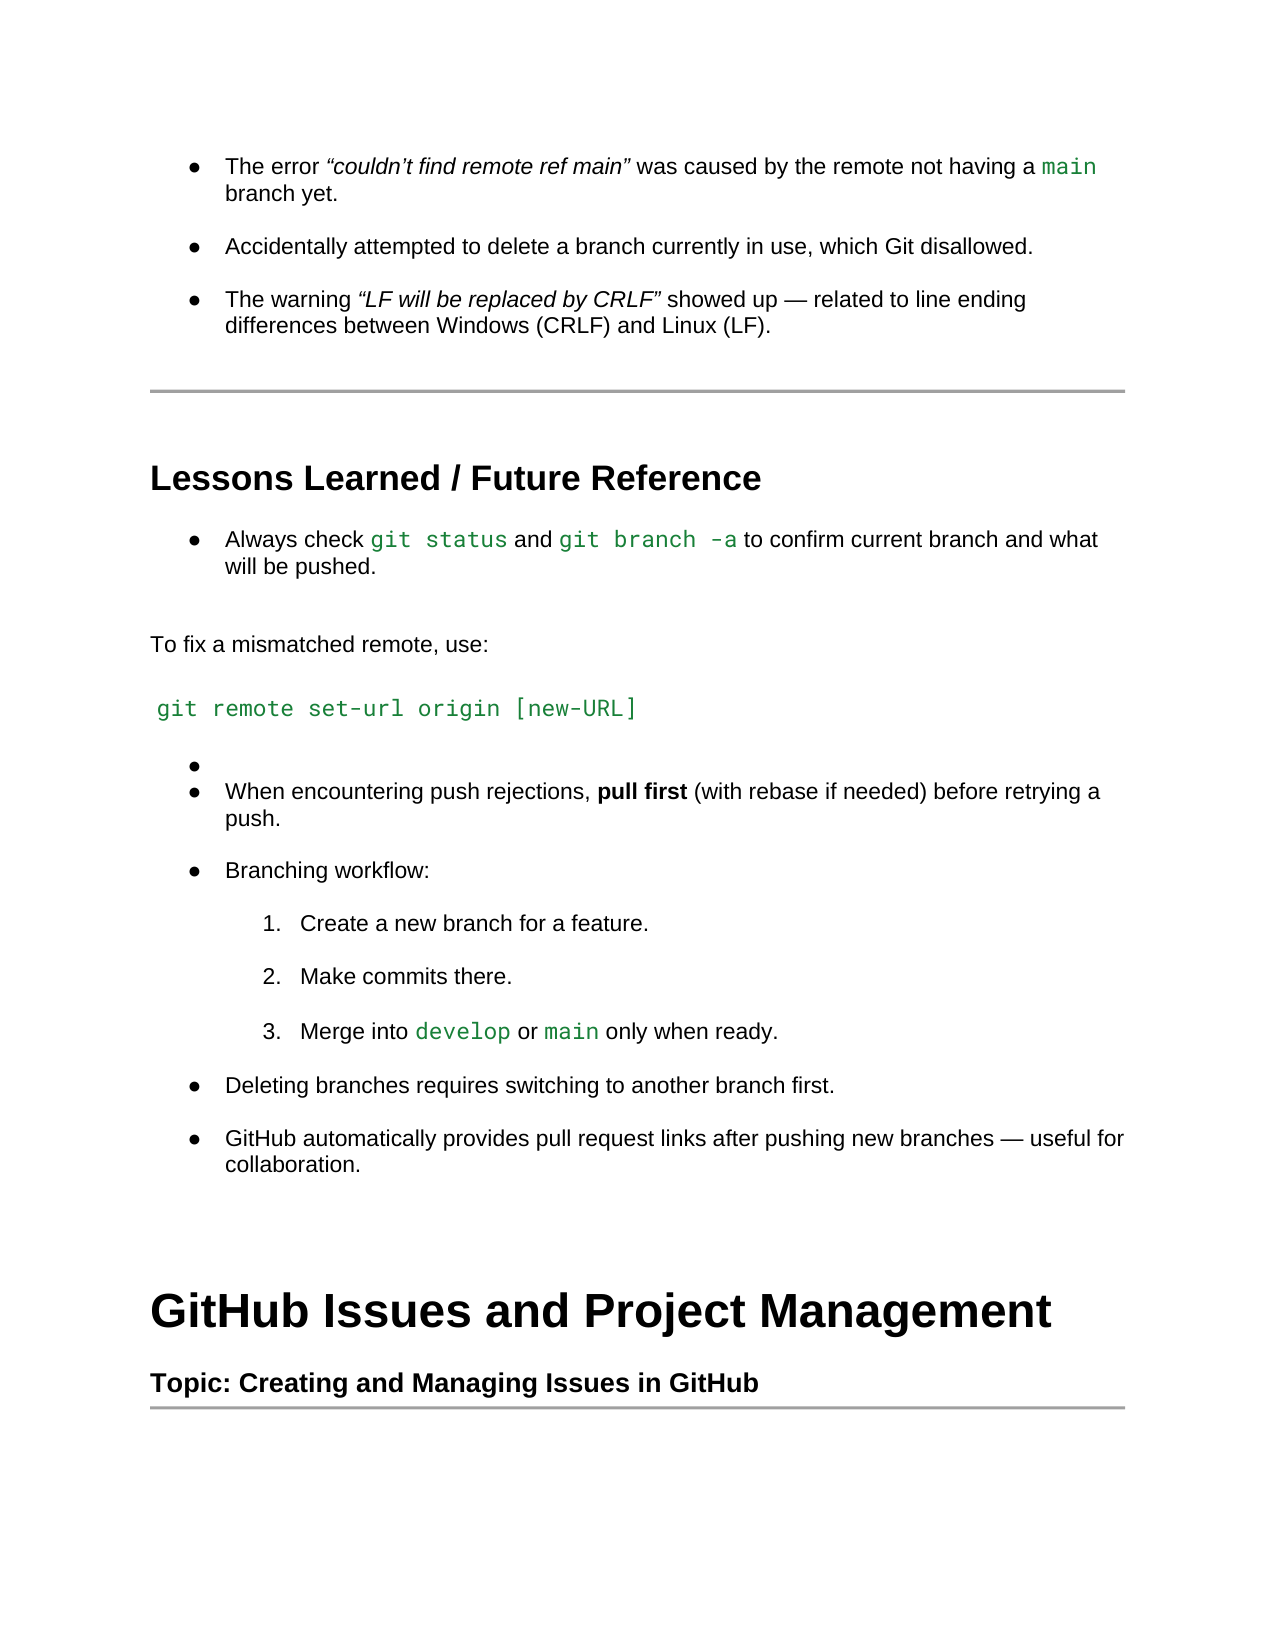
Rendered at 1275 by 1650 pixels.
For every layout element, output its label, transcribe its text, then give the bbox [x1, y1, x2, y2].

list Branching workflow: [187, 857, 1125, 910]
list Deleting branches requires switching to another branch first. [187, 1072, 1125, 1124]
list Merge into develop or main only when ready. [262, 1015, 1125, 1072]
list The warning “LF will be replaced by CRLF” showed up — related to line ending differences between Windows (CRLF) and Linux (LF). [187, 286, 1125, 365]
list Make commits there. [262, 963, 1125, 1015]
list Accidentally attempted to delete a branch currently in use, which Git disallowed. [187, 233, 1125, 286]
text To fix a mismatched remote, use: git remote set-url origin [new-URL] [150, 631, 1125, 722]
list The error “couldn’t find remote ref main” was caused by the remote not having a main branch yet. [187, 150, 1125, 233]
subtitle GitHub Issues and Project Management [150, 1282, 1125, 1338]
list Always check git status and git branch -a to confirm current branch and what will be pushed. [187, 523, 1125, 606]
subtitle Topic: Creating and Managing Issues in GitHub [150, 1367, 1125, 1398]
list GitHub automatically provides pull request links after pushing new branches — useful for collaboration. [187, 1124, 1125, 1177]
subtitle Lessons Learned / Future Reference [150, 457, 1125, 498]
list When encountering push rejections, pull first (with rebase if needed) before retrying a push. [187, 778, 1125, 857]
list Create a new branch for a feature. [262, 910, 1125, 963]
